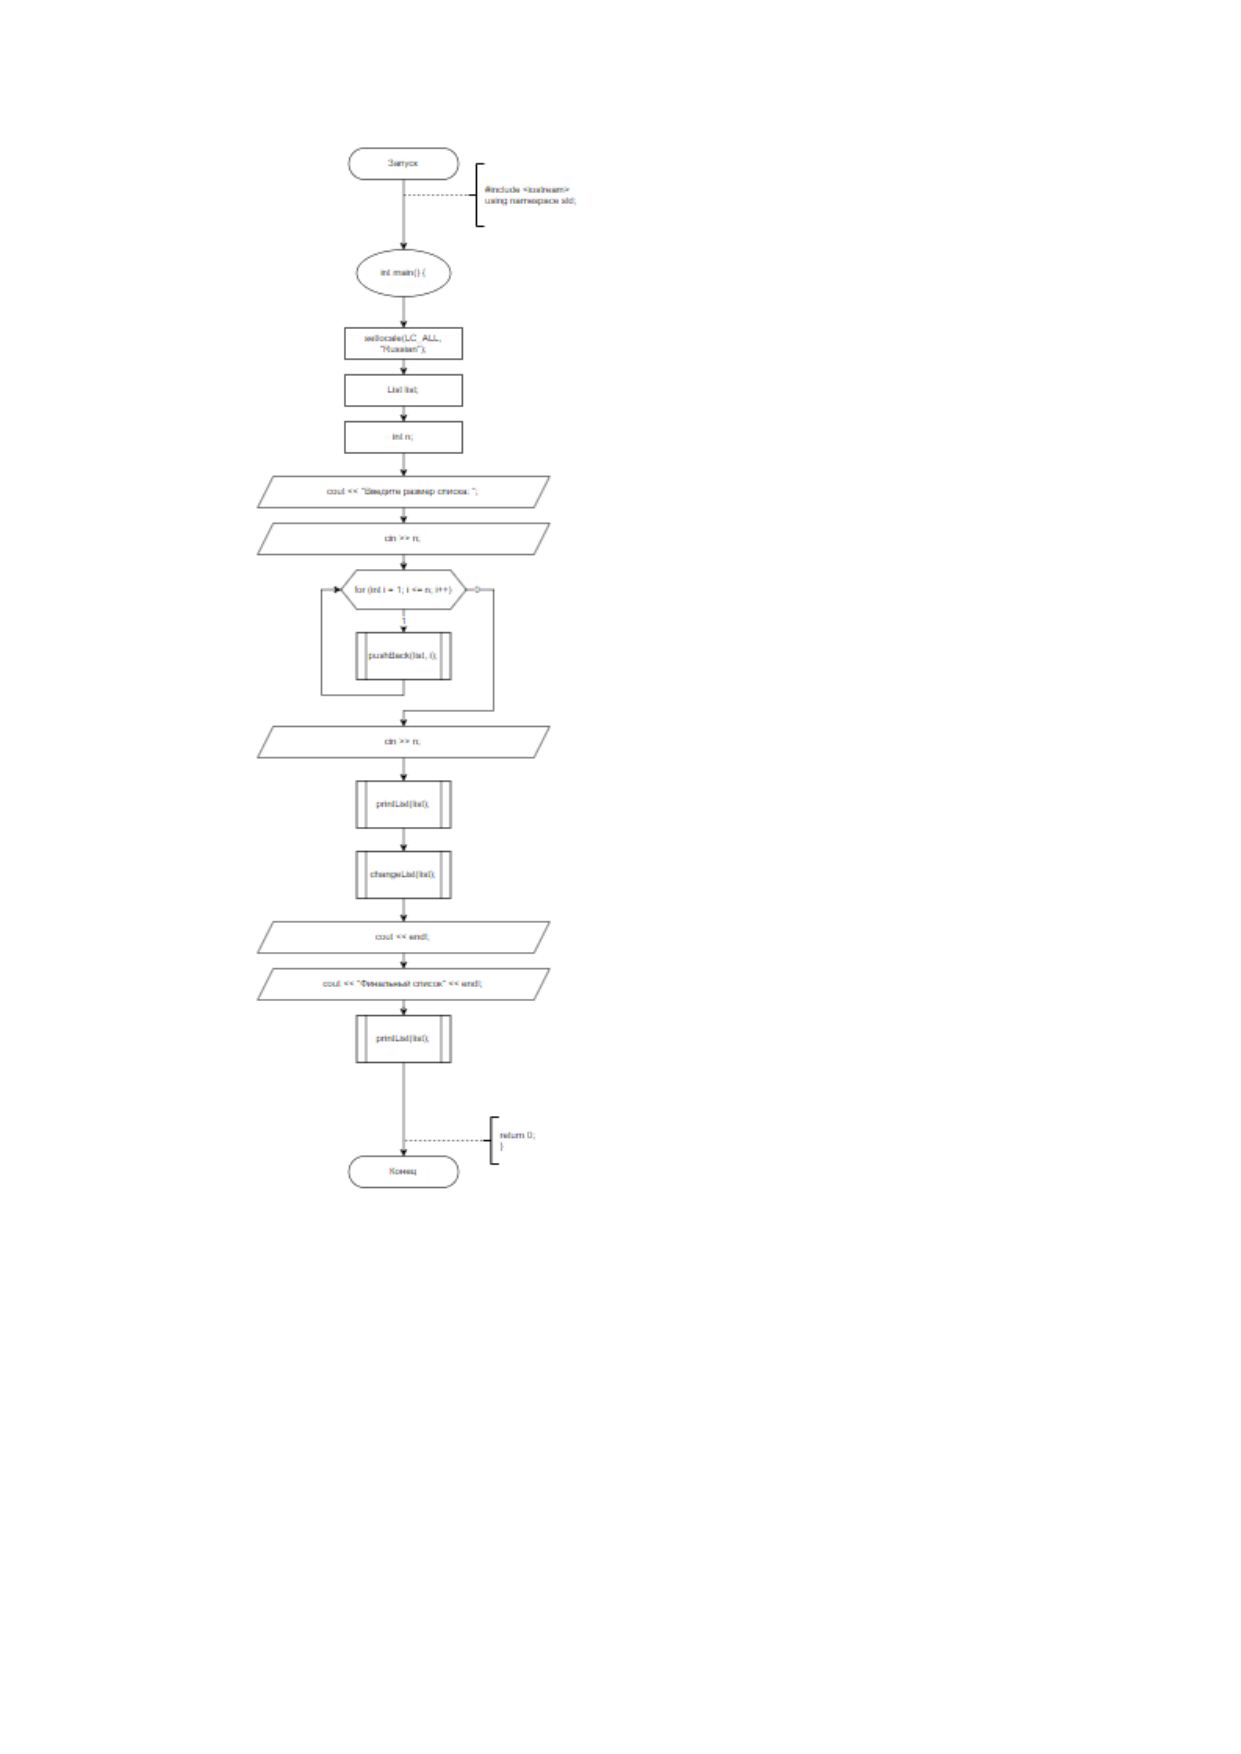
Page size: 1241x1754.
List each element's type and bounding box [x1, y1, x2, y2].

picture [177, 118, 634, 1212]
